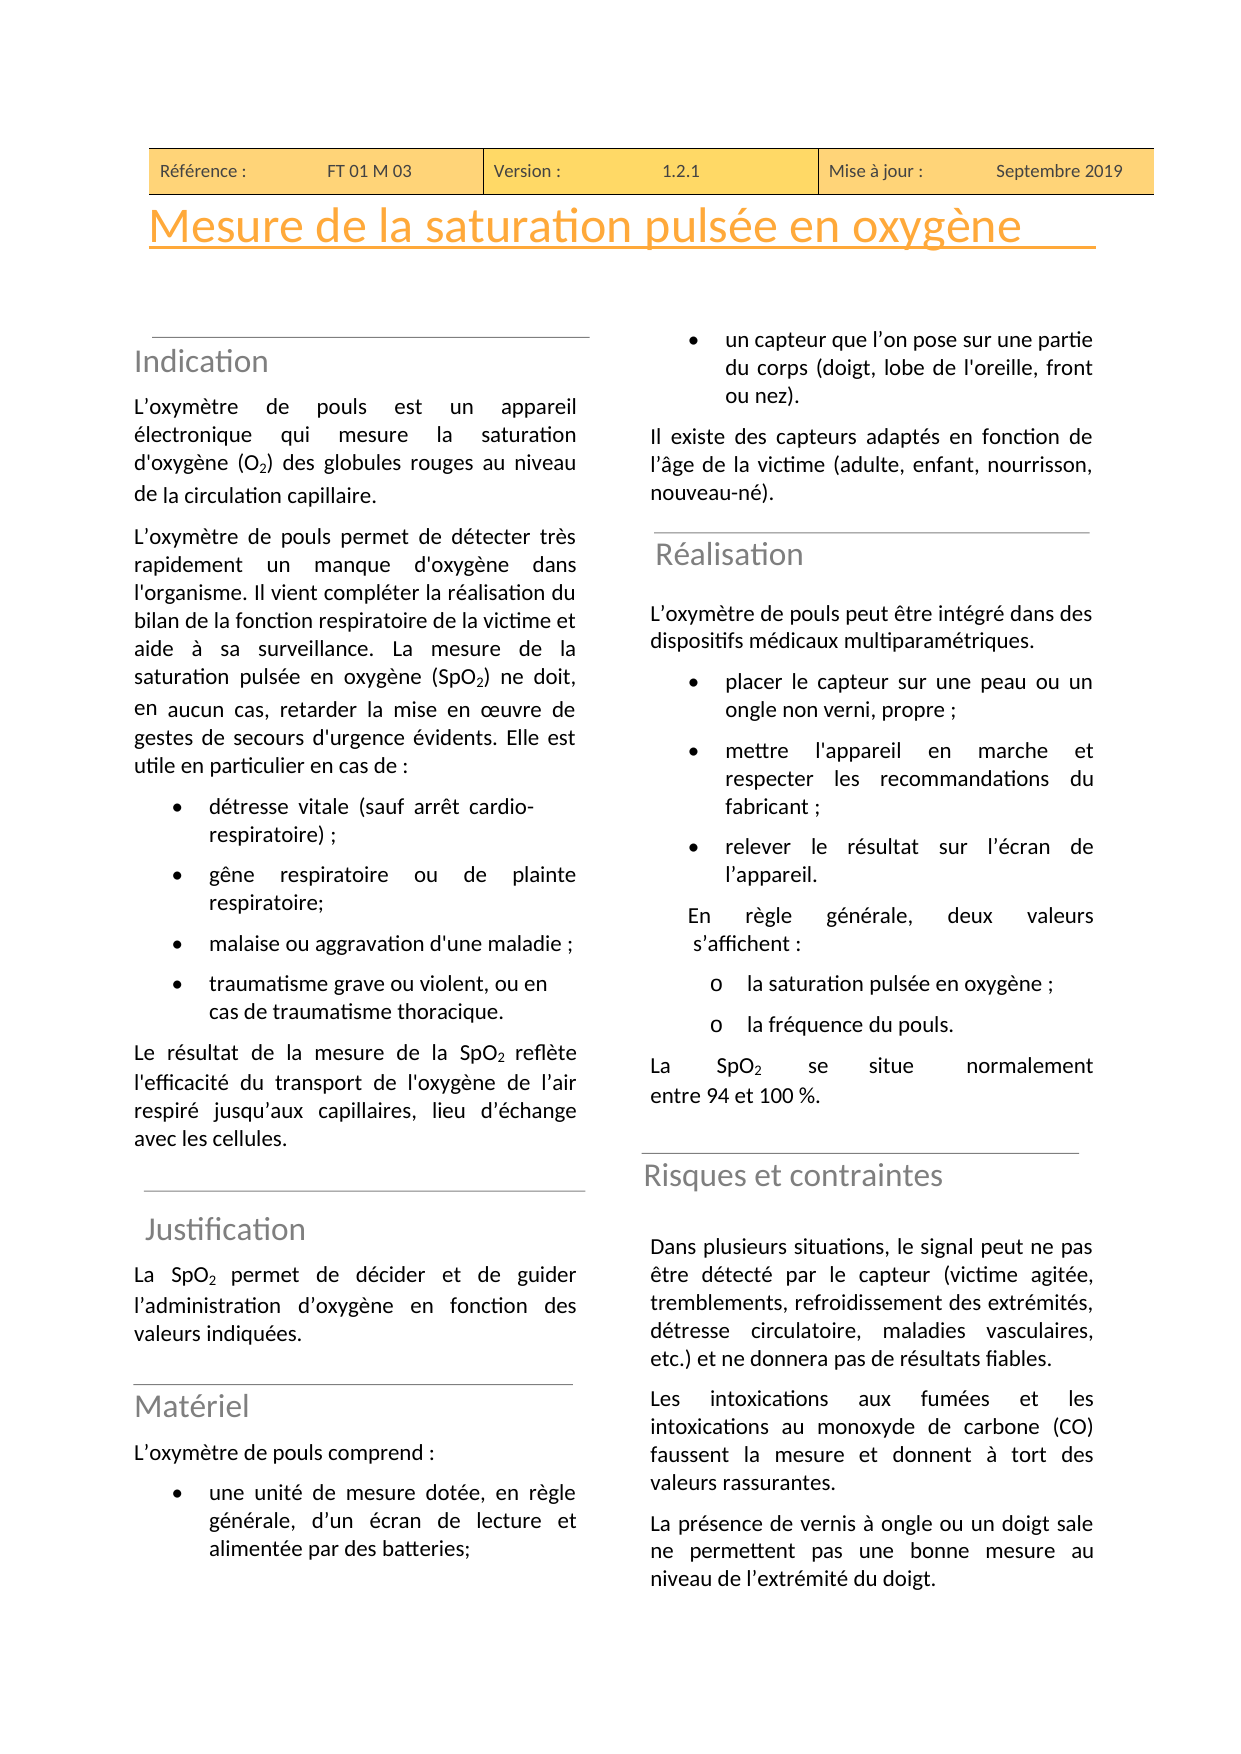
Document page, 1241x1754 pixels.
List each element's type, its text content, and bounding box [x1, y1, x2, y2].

text L’oxymètre de pouls est un appareil électronique qui mesure la saturation d'oxygène (O2) des globules rouges au niveau de la circulation capillaire. [134, 392, 577, 509]
list relever le résultat sur l’écran de l’appareil. [688, 832, 1093, 888]
list un capteur que l’on pose sur une partie du corps (doigt, lobe de l'oreille, front ou nez). [688, 325, 1094, 409]
subtitle Indication [134, 339, 577, 380]
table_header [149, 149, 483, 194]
text Les intoxications aux fumées et les intoxications au monoxyde de carbone (CO) faussent la mesure et donnent à tort des valeurs rassurantes. [650, 1384, 1094, 1497]
text En règle générale, deux valeurs s’affichent : [688, 901, 1094, 957]
subtitle Matériel [134, 1380, 577, 1426]
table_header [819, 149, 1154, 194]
list détresse vitale (sauf arrêt cardio- respiratoire) ; [171, 792, 577, 848]
subtitle Réalisation [655, 528, 1240, 574]
list mettre l'appareil en marche et respecter les recommandations du fabricant ; [688, 736, 1094, 820]
list la fréquence du pouls. [709, 1010, 1240, 1039]
text La SpO2 se situe normalement entre 94 et 100 %. [650, 1051, 1093, 1109]
subtitle Risques et contraintes [643, 1149, 1240, 1195]
subtitle Mesure de la saturation pulsée en oxygène [148, 195, 1240, 255]
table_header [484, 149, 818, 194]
text Il existe des capteurs adaptés en fonction de l’âge de la victime (adulte, enfant, nourrisson, nouveau-né). [650, 422, 1093, 506]
text L’oxymètre de pouls peut être intégré dans des dispositifs médicaux multiparamétriques. [650, 599, 1093, 655]
list la saturation pulsée en oxygène ; [709, 969, 1240, 998]
list traumatisme grave ou violent, ou en cas de traumatisme thoracique. [171, 969, 577, 1025]
subtitle Justification [145, 1208, 577, 1248]
text Le résultat de la mesure de la SpO2 reflète l'efficacité du transport de l'oxygène de l’air respiré jusqu’aux capillaires, lieu d’échange avec les cellules. [134, 1038, 577, 1152]
text La présence de vernis à ongle ou un doigt sale ne permettent pas une bonne mesure au niveau de l’extrémité du doigt. [650, 1509, 1094, 1592]
text L’oxymètre de pouls permet de détecter très rapidement un manque d'oxygène dans l'organisme. Il vient compléter la réalisation du bilan de la fonction respiratoire de la victime et aide à sa surveillance. La mesure de la saturation pulsée en oxygène (SpO2) ne doit, en aucun cas, retarder la mise en œuvre de gestes de secours d'urgence évidents. Elle est utile en particulier en cas de : [134, 522, 577, 779]
text La SpO2 permet de décider et de guider l’administration d’oxygène en fonction des valeurs indiquées. [134, 1261, 577, 1347]
text L’oxymètre de pouls comprend : [134, 1438, 577, 1466]
list une unité de mesure dotée, en règle générale, d’un écran de lecture et alimentée par des batteries; [171, 1478, 577, 1563]
list malaise ou aggravation d'une maladie ; [171, 929, 577, 957]
text Dans plusieurs situations, le signal peut ne pas être détecté par le capteur (victime agitée, tremblements, refroidissement des extrémités, détresse circulatoire, maladies vasculaires, etc.) et ne donnera pas de résultats fiables. [650, 1232, 1094, 1372]
list placer le capteur sur une peau ou un ongle non verni, propre ; [688, 667, 1093, 723]
list gêne respiratoire ou de plainte respiratoire; [171, 860, 577, 916]
